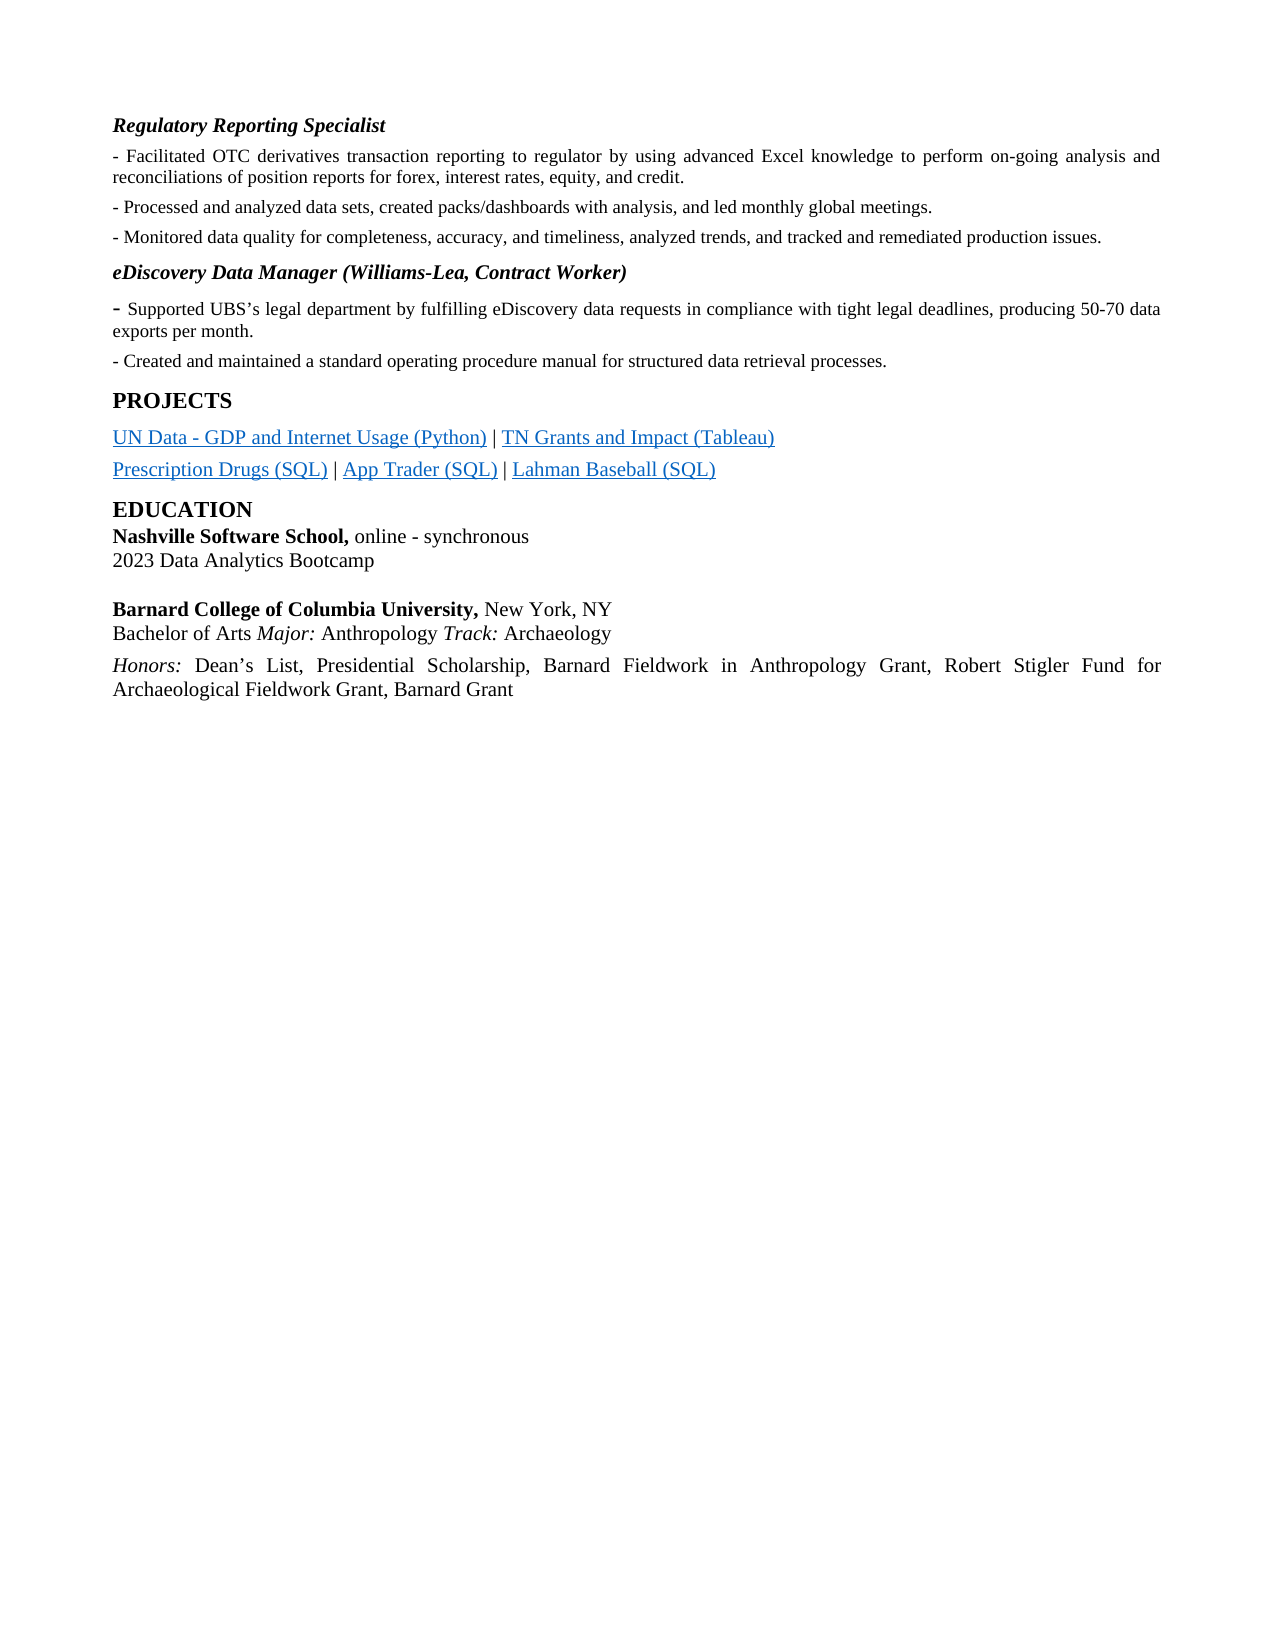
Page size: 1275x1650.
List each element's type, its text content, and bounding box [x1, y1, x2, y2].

text EDUCATION [112, 496, 1162, 524]
text Regulatory Reporting Specialist [112, 112, 1162, 137]
text eDiscovery Data Manager (Williams-Lea, Contract Worker) [112, 260, 1162, 284]
text Nashville Software School, online - synchronous [112, 524, 1162, 548]
text - Facilitated OTC derivatives transaction reporting to regulator by using advanced Excel knowledge to perform on-going analysis and reconciliations of position reports for forex, interest rates, equity, and credit. [112, 145, 1162, 188]
text - Created and maintained a standard operating procedure manual for structured data retrieval processes. [112, 350, 1162, 372]
text Prescription Drugs (SQL) | App Trader (SQL) | Lahman Baseball (SQL) [112, 457, 1162, 481]
text Honors: Dean’s List, Presidential Scholarship, Barnard Fieldwork in Anthropology Grant, Robert Stigler Fund for Archaeological Fieldwork Grant, Barnard Grant [112, 653, 1162, 701]
text 2023 Data Analytics Bootcamp [112, 548, 1162, 572]
text - Monitored data quality for completeness, accuracy, and timeliness, analyzed trends, and tracked and remediated production issues. [112, 226, 1162, 248]
text PROJECTS [112, 386, 1162, 416]
text Barnard College of Columbia University, New York, NY [112, 596, 1162, 621]
text UN Data - GDP and Internet Usage (Python) | TN Grants and Impact (Tableau) [112, 425, 1162, 449]
text - Supported UBS’s legal department by fulfilling eDiscovery data requests in compliance with tight legal deadlines, producing 50-70 data exports per month. [112, 293, 1162, 342]
text - Processed and analyzed data sets, created packs/dashboards with analysis, and led monthly global meetings. [112, 196, 1162, 218]
text Bachelor of Arts Major: Anthropology Track: Archaeology [112, 621, 1162, 644]
